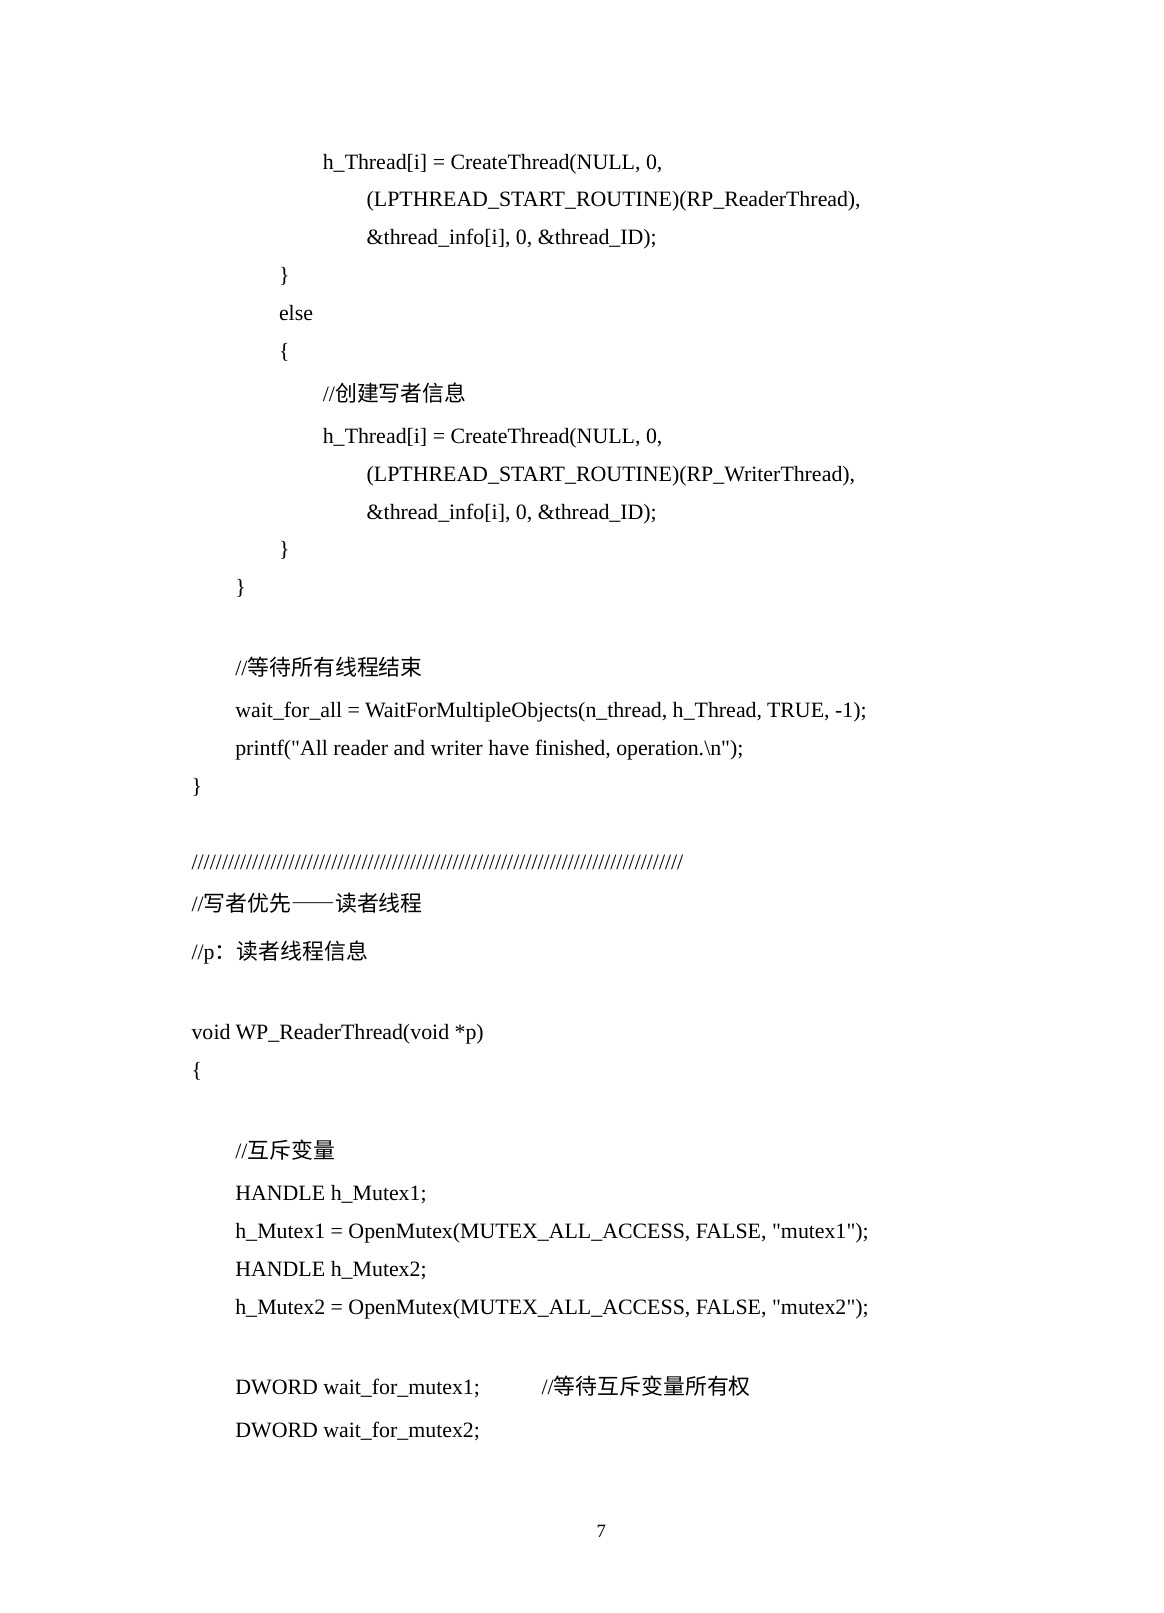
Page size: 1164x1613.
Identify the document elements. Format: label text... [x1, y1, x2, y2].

text h_Mutex1 = OpenMutex(MUTEX_ALL_ACCESS, FALSE, "mutex1"); [191, 1218, 1045, 1243]
text (LPTHREAD_START_ROUTINE)(RP_WriterThread), [191, 461, 1045, 486]
text { [191, 1057, 1045, 1082]
text else [191, 300, 1045, 325]
text } [191, 262, 1045, 287]
text //写者优先——读者线程 [191, 886, 1045, 918]
text wait_for_all = WaitForMultipleObjects(n_thread, h_Thread, TRUE, -1); [191, 697, 1045, 723]
text { [191, 338, 1045, 363]
text //创建写者信息 [191, 376, 1045, 407]
text void WP_ReaderThread(void *p) [191, 1019, 1045, 1044]
text &thread_info[i], 0, &thread_ID); [191, 224, 1045, 249]
text DWORD wait_for_mutex2; [191, 1417, 1045, 1442]
text //p：读者线程信息 [191, 934, 1045, 966]
text ///////////////////////////////////////////////////////////////////////////////// [191, 849, 1045, 874]
text HANDLE h_Mutex1; [191, 1180, 1045, 1205]
text (LPTHREAD_START_ROUTINE)(RP_ReaderThread), [191, 186, 1045, 212]
text //互斥变量 [191, 1133, 1045, 1164]
text //等待所有线程结束 [191, 650, 1045, 682]
text &thread_info[i], 0, &thread_ID); [191, 499, 1045, 524]
text h_Thread[i] = CreateThread(NULL, 0, [191, 149, 1045, 174]
text } [191, 536, 1045, 562]
text DWORD wait_for_mutex1; //等待互斥变量所有权 [191, 1369, 1045, 1401]
text HANDLE h_Mutex2; [191, 1256, 1045, 1281]
text h_Thread[i] = CreateThread(NULL, 0, [191, 423, 1045, 448]
text } [191, 574, 1045, 599]
text printf("All reader and writer have finished, operation.\n"); [191, 735, 1045, 760]
text h_Mutex2 = OpenMutex(MUTEX_ALL_ACCESS, FALSE, "mutex2"); [191, 1294, 1045, 1319]
text } [191, 773, 1045, 798]
